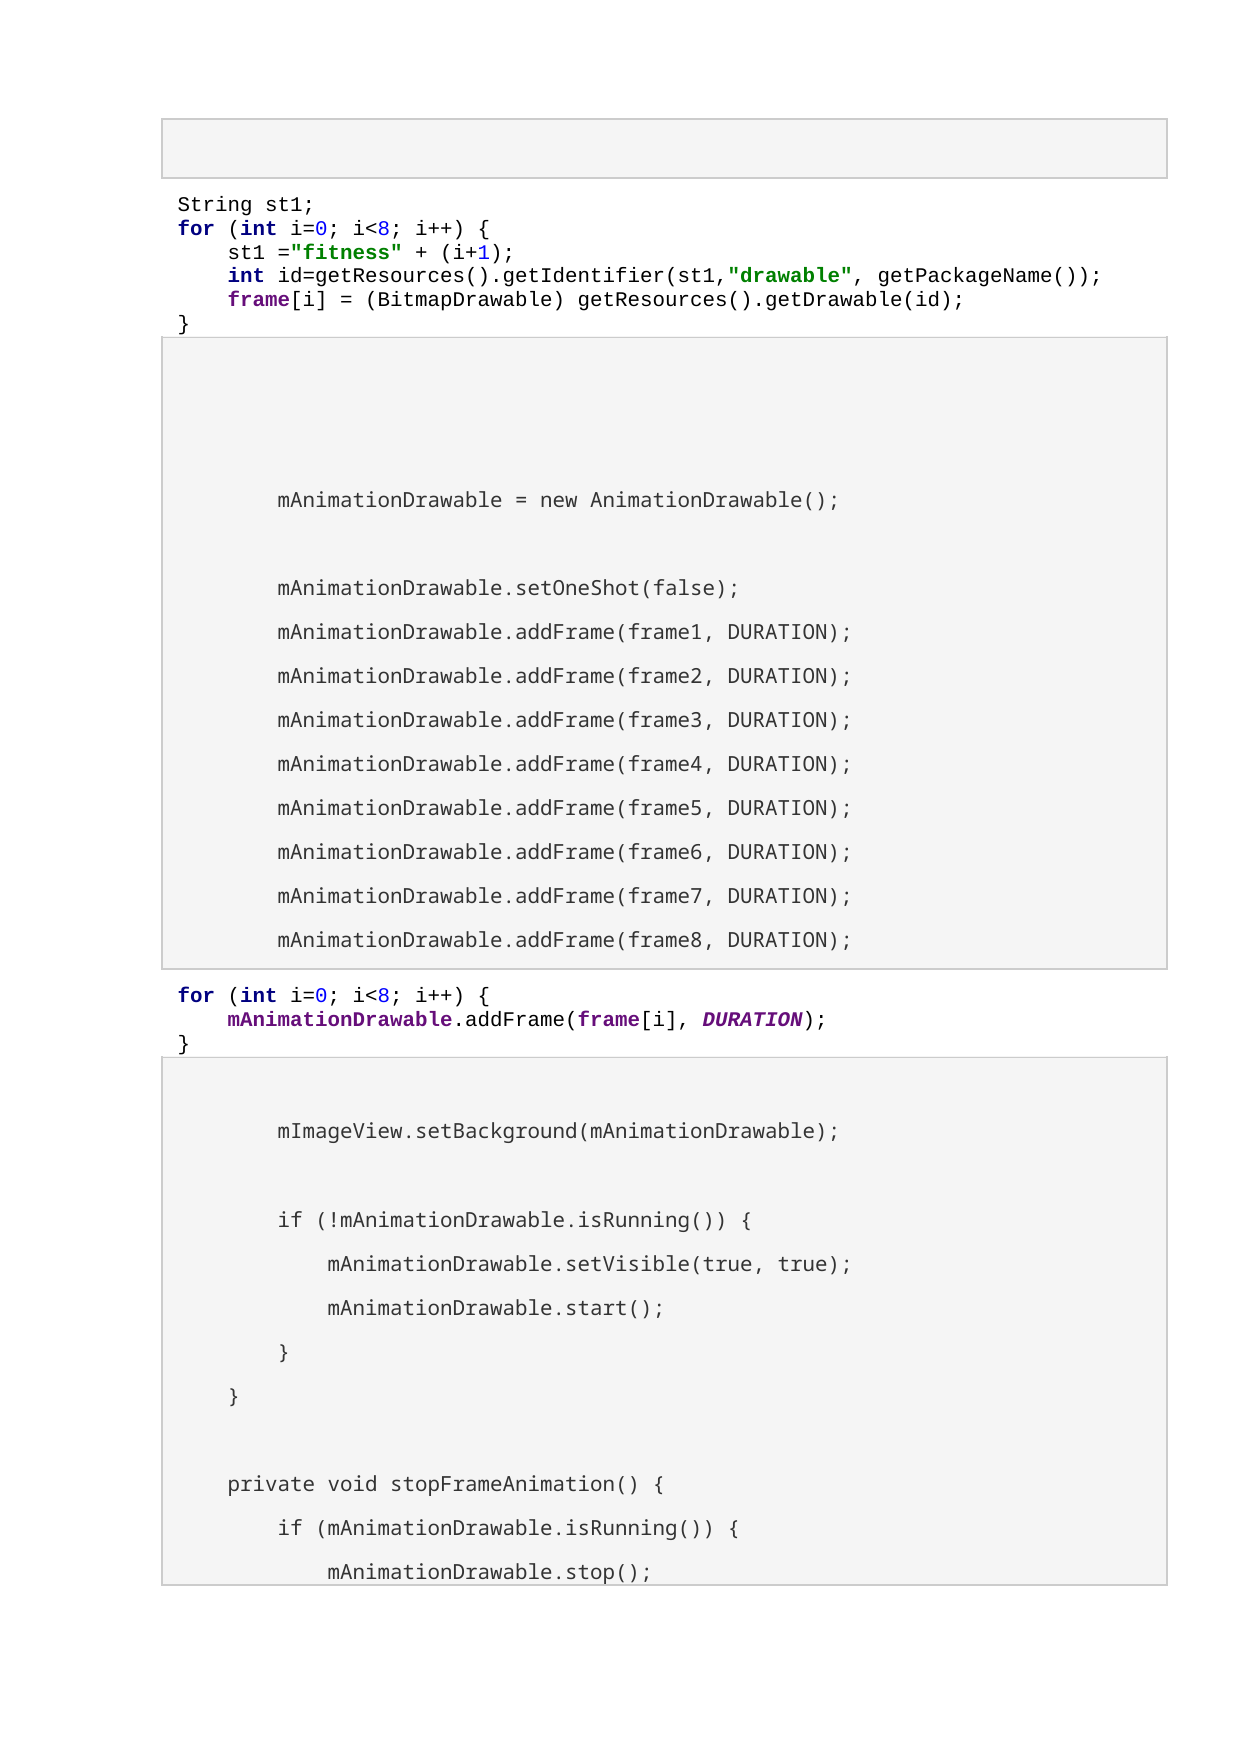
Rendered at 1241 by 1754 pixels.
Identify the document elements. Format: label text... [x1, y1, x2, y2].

text mAnimationDrawable.start(); [163, 1277, 1166, 1321]
text for (int i=0; i<8; i++) { mAnimationDrawable.addFrame(frame[i], DURATION); } [177, 986, 1152, 1056]
text mAnimationDrawable.addFrame(frame6, DURATION); [163, 821, 1166, 865]
text mAnimationDrawable.addFrame(frame8, DURATION); [163, 909, 1166, 968]
text mAnimationDrawable.setOneShot(false); [163, 557, 1166, 601]
text if (mAnimationDrawable.isRunning()) { [163, 1497, 1166, 1541]
text mAnimationDrawable.addFrame(frame3, DURATION); [163, 689, 1166, 733]
text mAnimationDrawable.addFrame(frame2, DURATION); [163, 645, 1166, 689]
text mAnimationDrawable.addFrame(frame5, DURATION); [163, 777, 1166, 821]
text mAnimationDrawable.stop(); [163, 1541, 1166, 1584]
text mAnimationDrawable.addFrame(frame7, DURATION); [163, 865, 1166, 909]
text mAnimationDrawable.setVisible(true, true); [163, 1233, 1166, 1277]
text private void stopFrameAnimation() { [163, 1453, 1166, 1497]
text mAnimationDrawable.addFrame(frame4, DURATION); [163, 733, 1166, 777]
text if (!mAnimationDrawable.isRunning()) { [163, 1189, 1166, 1233]
text } [163, 1321, 1166, 1365]
text mAnimationDrawable.addFrame(frame1, DURATION); [163, 601, 1166, 645]
text mImageView.setBackground(mAnimationDrawable); [163, 1101, 1166, 1144]
text } [163, 1365, 1166, 1409]
text String st1; for (int i=0; i<8; i++) { st1 ="fitness" + (i+1); int id=getResources().getIdentifier(st1,"drawable", getPackageName()); frame[i] = (BitmapDrawable) getResources().getDrawable(id); } [177, 194, 1152, 336]
text mAnimationDrawable = new AnimationDrawable(); [163, 468, 1166, 513]
